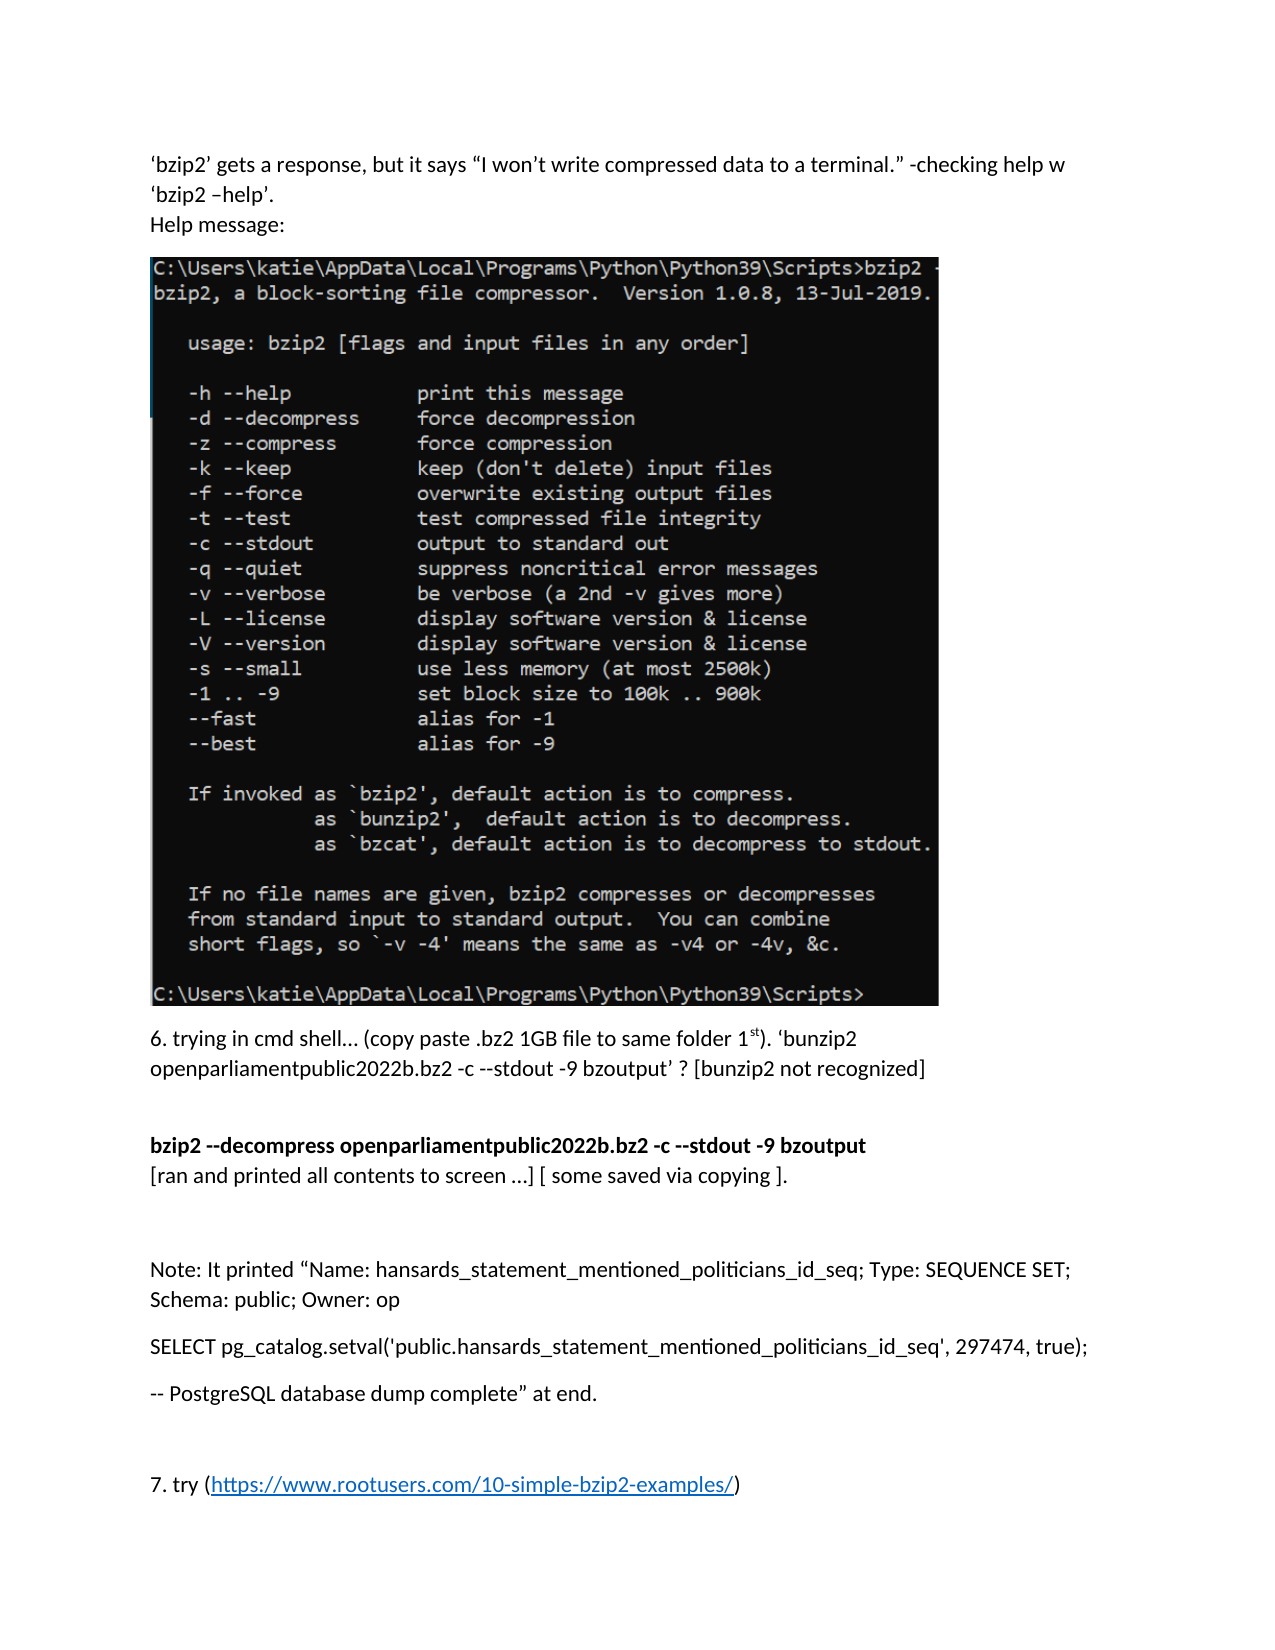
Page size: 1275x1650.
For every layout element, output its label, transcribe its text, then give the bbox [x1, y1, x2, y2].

picture [150, 257, 939, 1006]
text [150, 150, 1125, 238]
text SELECT pg_catalog.setval('public.hansards_statement_mentioned_politicians_id_seq', 297474, true); [150, 1332, 1125, 1360]
text bzip2 --decompress openparliamentpublic2022b.bz2 -c --stdout -9 bzoutput [ran and printed all contents to screen …] [ some saved via copying ]. [150, 1131, 1125, 1189]
text 6. trying in cmd shell… (copy paste .bz2 1GB file to same folder 1st). ‘bunzip2 openparliamentpublic2022b.bz2 -c --stdout -9 bzoutput’ ? [bunzip2 not recognized] [150, 1024, 1125, 1112]
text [150, 1379, 1125, 1498]
text Note: It printed “Name: hansards_statement_mentioned_politicians_id_seq; Type: SEQUENCE SET; Schema: public; Owner: op [150, 1255, 1125, 1313]
